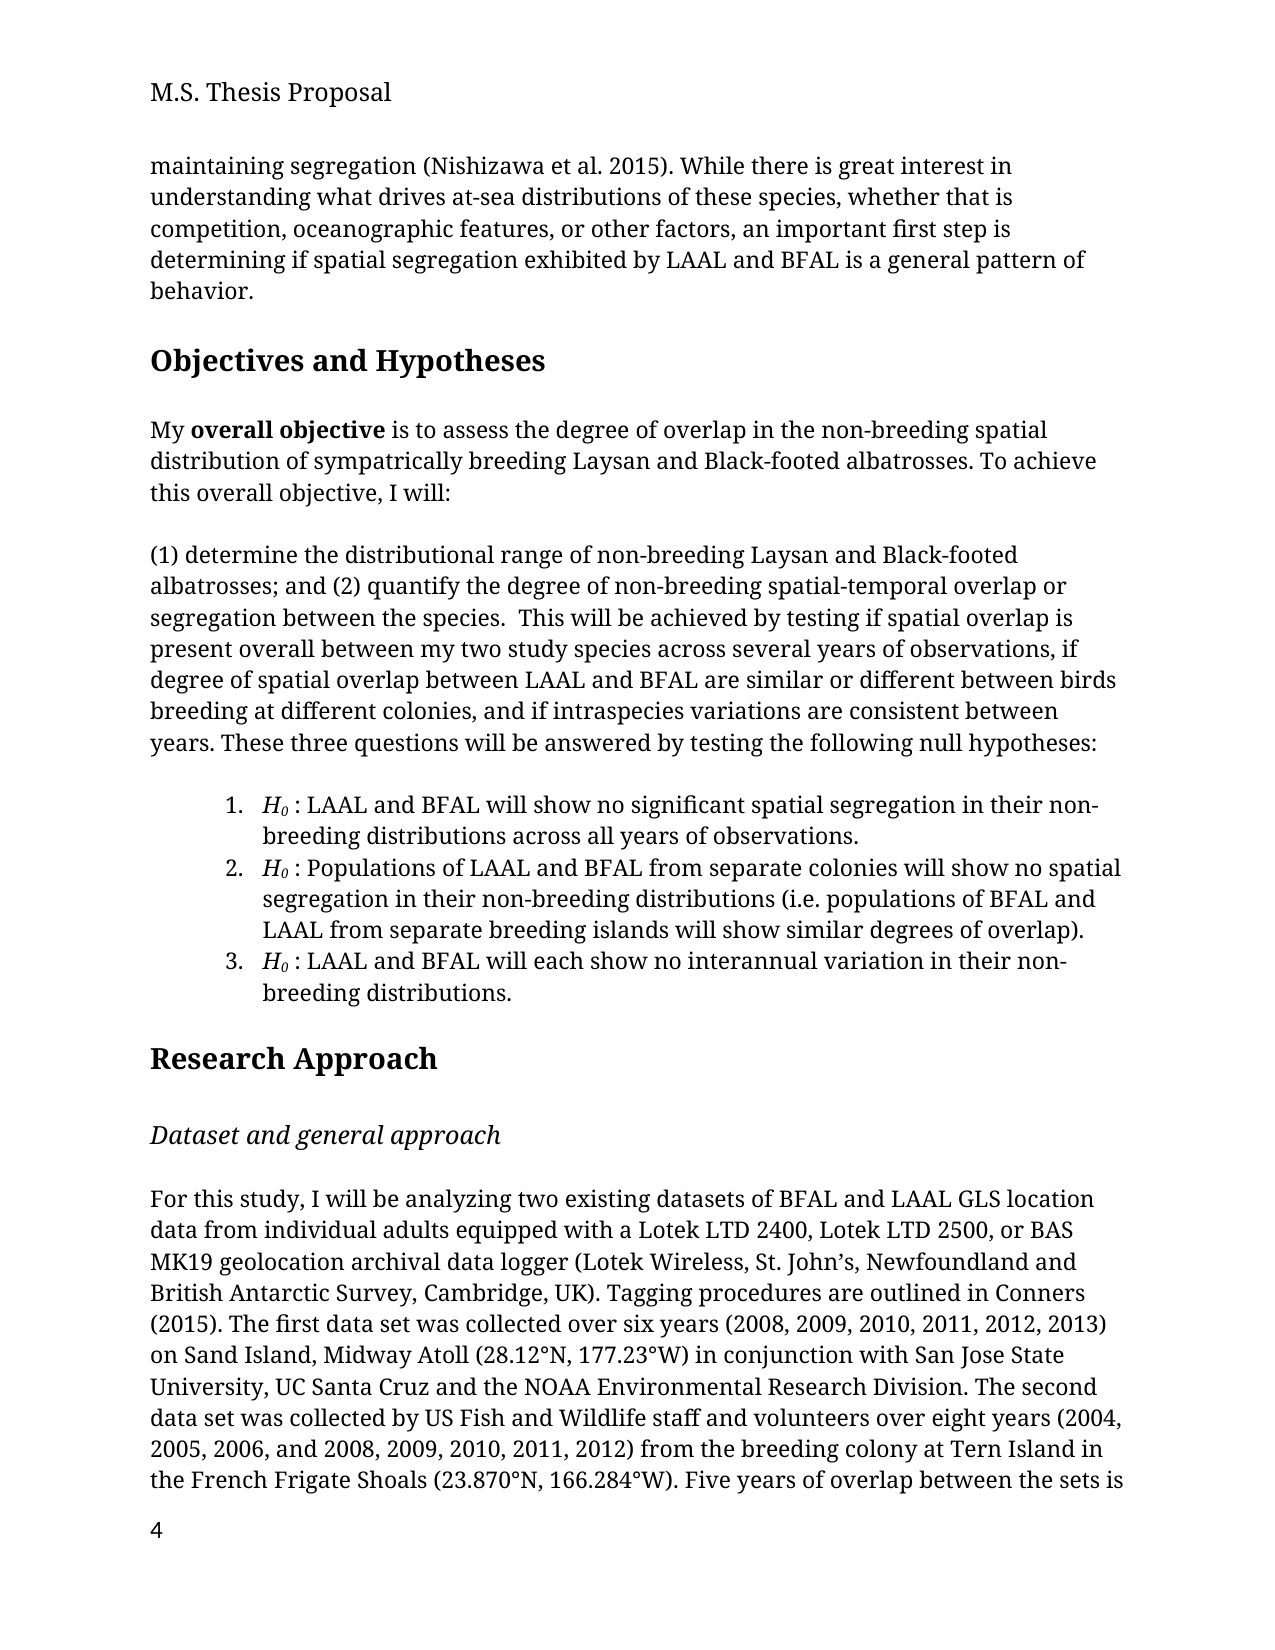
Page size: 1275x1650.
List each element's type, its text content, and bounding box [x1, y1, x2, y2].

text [150, 1183, 1125, 1496]
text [150, 150, 1125, 306]
list H0 : LAAL and BFAL will each show no interannual variation in their non-breeding distributions. [225, 945, 1125, 1008]
text Dataset and general approach [150, 1118, 1125, 1152]
list H0 : LAAL and BFAL will show no significant spatial segregation in their non-breeding distributions across all years of observations. [225, 789, 1125, 852]
text Research Approach [150, 1038, 1125, 1078]
text My overall objective is to assess the degree of overlap in the non-breeding spatial distribution of sympatrically breeding Laysan and Black-footed albatrosses. To achieve this overall objective, I will: [150, 414, 1125, 508]
text (1) determine the distributional range of non-breeding Laysan and Black-footed albatrosses; and (2) quantify the degree of non-breeding spatial-temporal overlap or segregation between the species. This will be achieved by testing if spatial overlap is present overall between my two study species across several years of observations, if degree of spatial overlap between LAAL and BFAL are similar or different between birds breeding at different colonies, and if intraspecies variations are consistent between years. These three questions will be answered by testing the following null hypotheses: [150, 539, 1125, 758]
list H0 : Populations of LAAL and BFAL from separate colonies will show no spatial segregation in their non-breeding distributions (i.e. populations of BFAL and LAAL from separate breeding islands will show similar degrees of overlap). [225, 852, 1125, 945]
text Objectives and Hypotheses [150, 340, 1125, 380]
